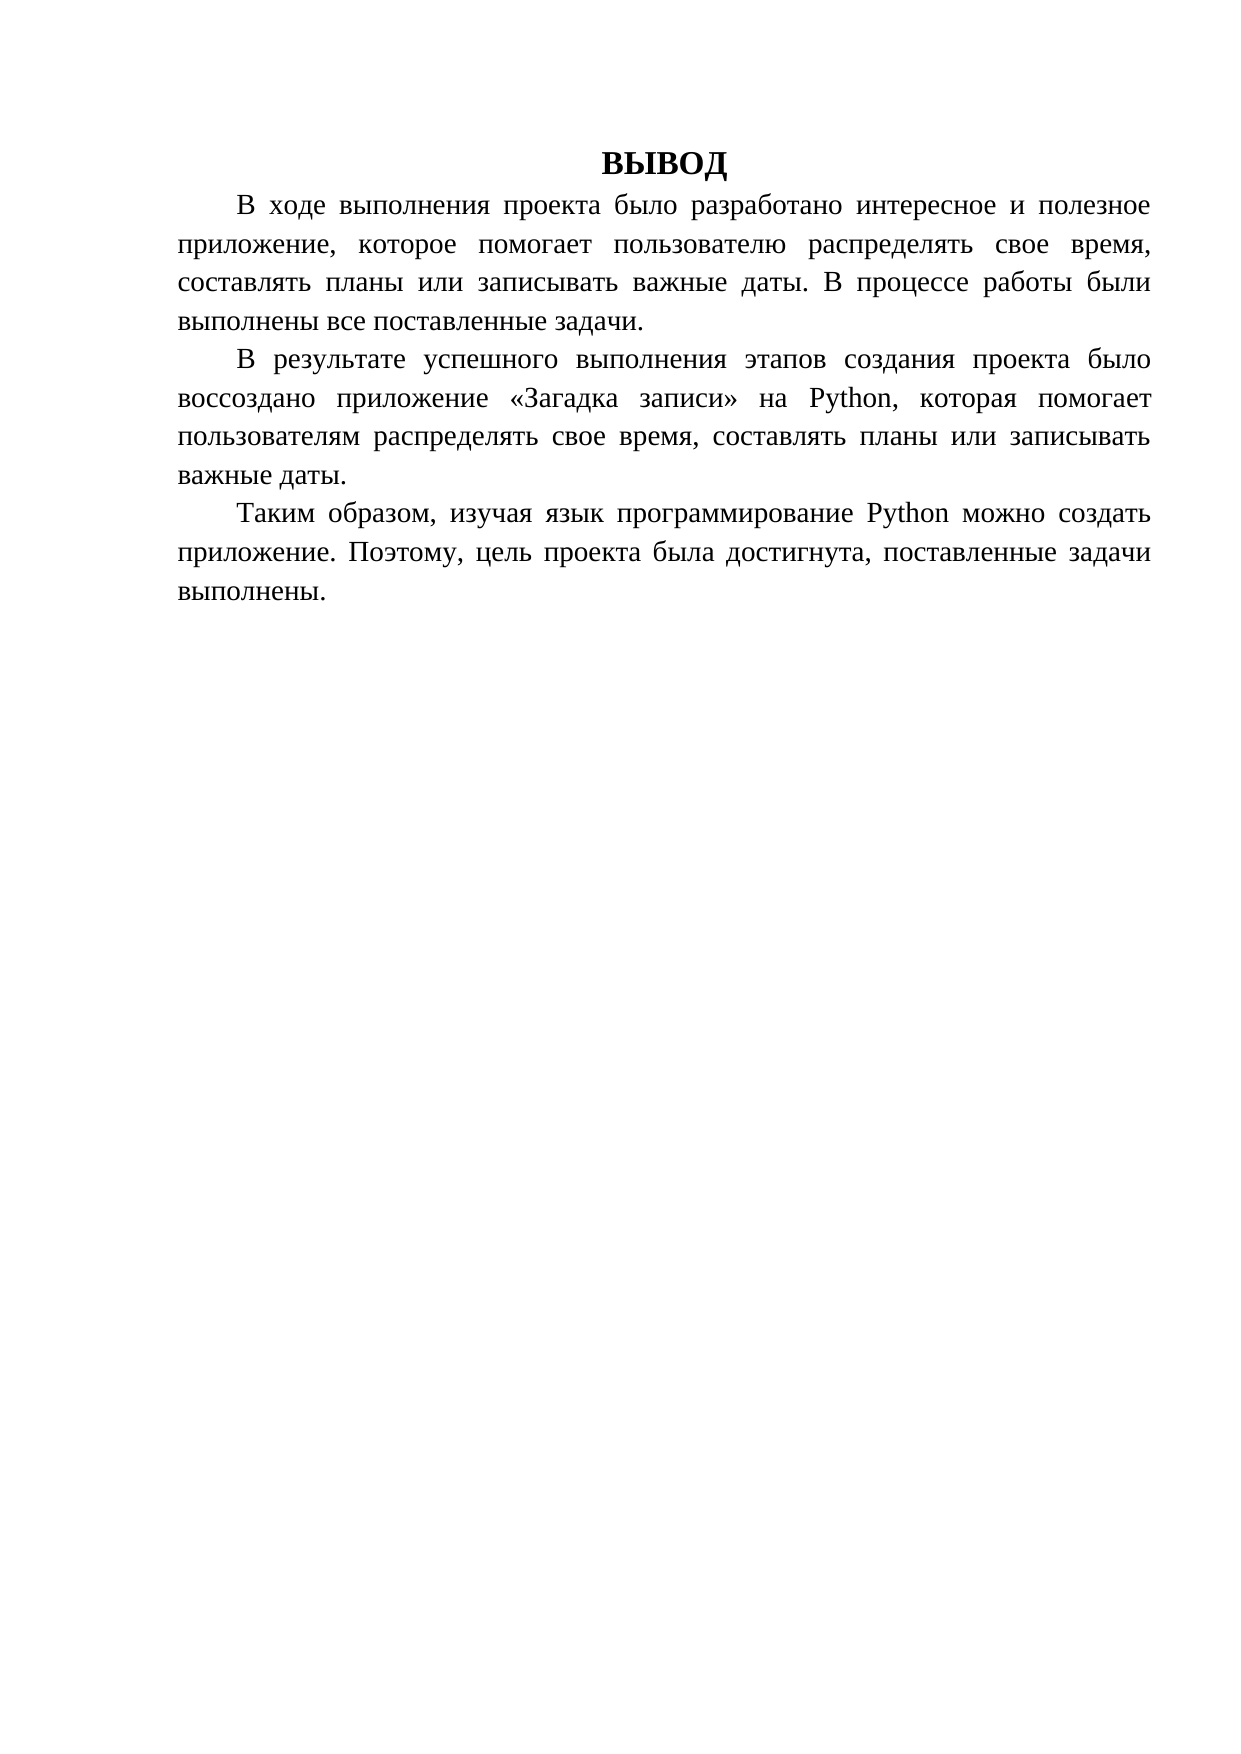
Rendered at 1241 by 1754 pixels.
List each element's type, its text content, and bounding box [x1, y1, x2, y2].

list В результате успешного выполнения этапов создания проекта было воссоздано приложение «Загадка записи» на Python, которая помогает пользователям распределять свое время, составлять планы или записывать важные даты. [177, 341, 1152, 491]
subtitle ВЫВОД [177, 143, 1152, 181]
list В ходе выполнения проекта было разработано интересное и полезное приложение, которое помогает пользователю распределять свое время, составлять планы или записывать важные даты. В процессе работы были выполнены все поставленные задачи. [177, 187, 1152, 336]
list Таким образом, изучая язык программирование Python можно создать приложение. Поэтому, цель проекта была достигнута, поставленные задачи выполнены. [177, 496, 1152, 606]
